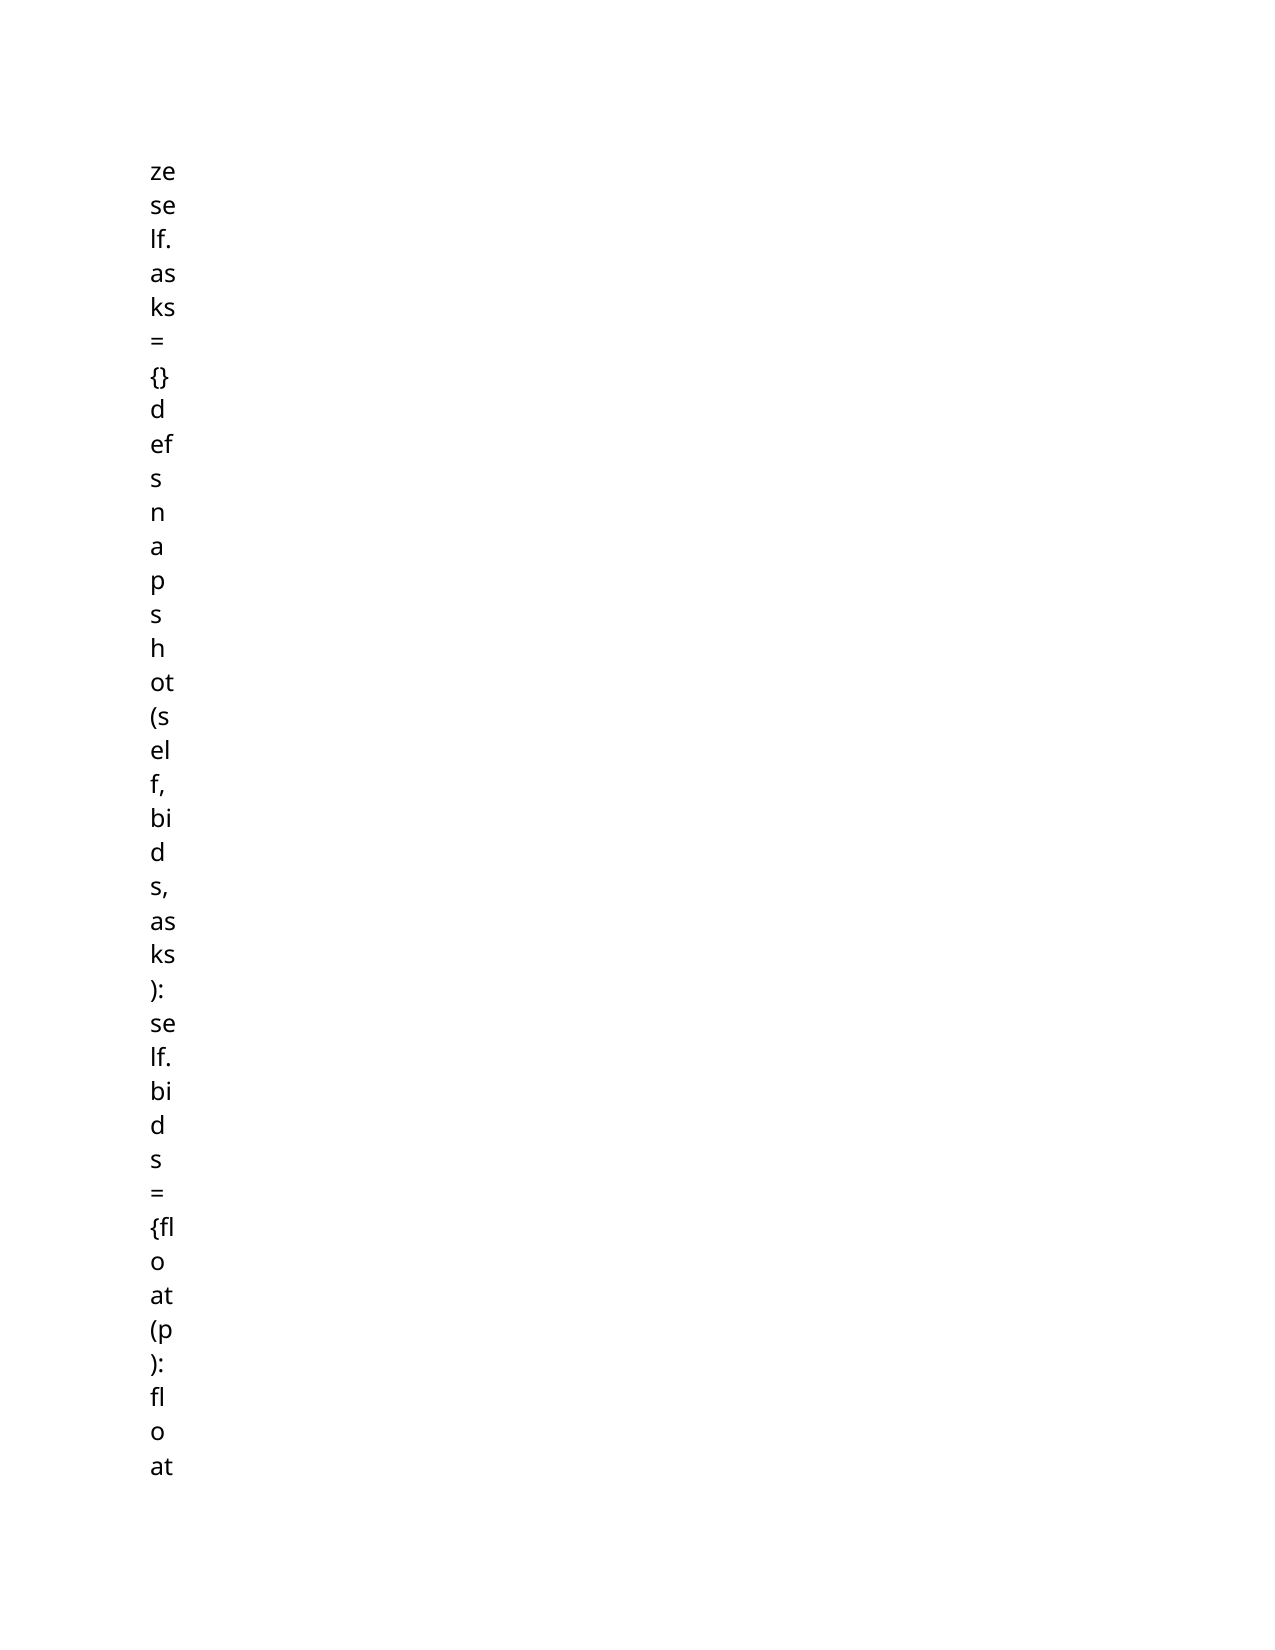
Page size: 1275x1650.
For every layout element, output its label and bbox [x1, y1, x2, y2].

table_cell [139, 150, 187, 1482]
